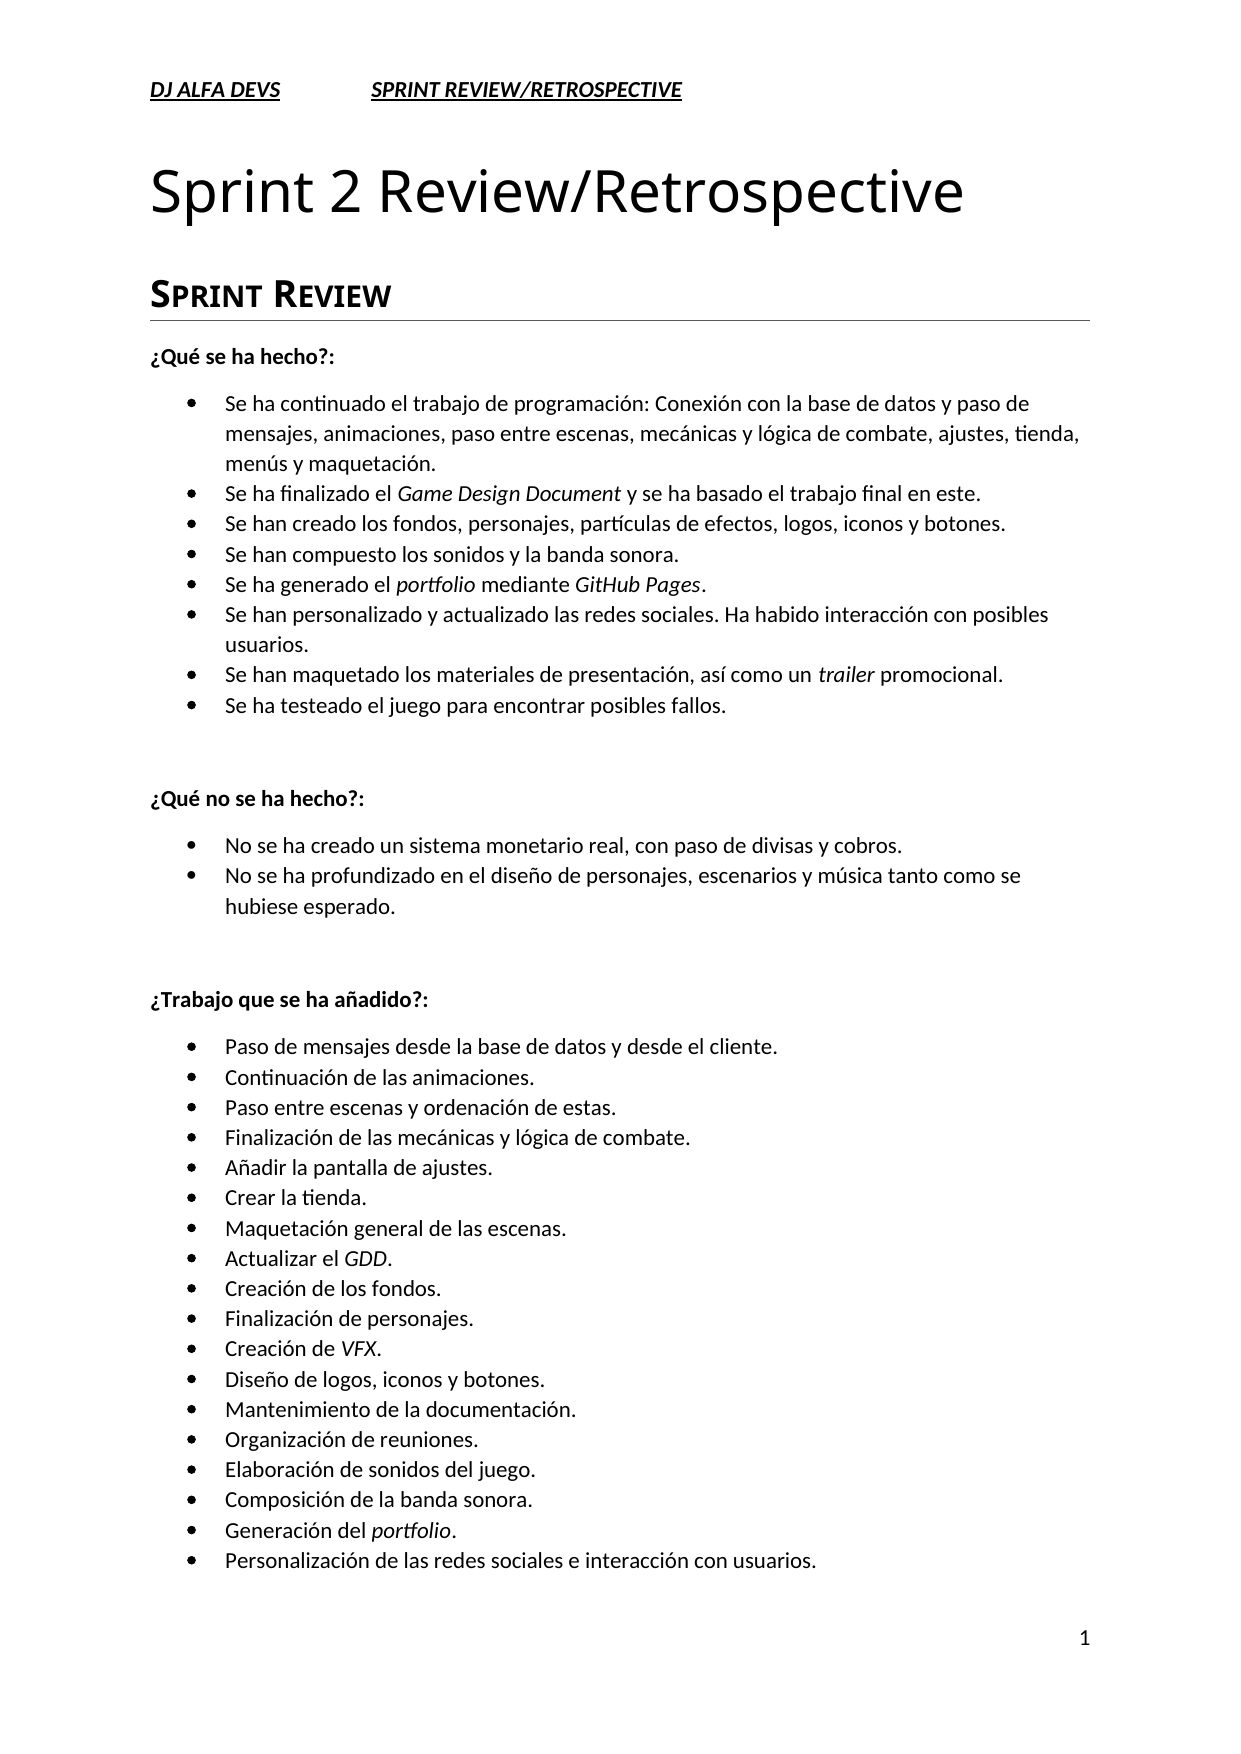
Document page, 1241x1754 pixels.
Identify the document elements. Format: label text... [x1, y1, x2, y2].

list Creación de VFX. [187, 1334, 1090, 1363]
text ¿Trabajo que se ha añadido?: [150, 986, 1090, 1014]
list Paso de mensajes desde la base de datos y desde el cliente. [187, 1032, 1090, 1061]
list Diseño de logos, iconos y botones. [187, 1365, 1090, 1393]
list Maquetación general de las escenas. [187, 1214, 1090, 1242]
list Añadir la pantalla de ajustes. [187, 1153, 1090, 1181]
list Se ha finalizado el Game Design Document y se ha basado el trabajo final en este. [187, 479, 1090, 507]
list Personalización de las redes sociales e interacción con usuarios. [187, 1546, 1090, 1574]
list Crear la tienda. [187, 1183, 1090, 1212]
list Se han compuesto los sonidos y la banda sonora. [187, 540, 1090, 568]
list Finalización de personajes. [187, 1304, 1090, 1332]
list Mantenimiento de la documentación. [187, 1395, 1090, 1423]
title Sprint 2 Review/Retrospective [150, 150, 1090, 229]
subtitle Sprint Review [150, 267, 1090, 320]
list Se ha testeado el juego para encontrar posibles fallos. [187, 691, 1090, 719]
list Se ha generado el portfolio mediante GitHub Pages. [187, 570, 1090, 598]
list Organización de reuniones. [187, 1425, 1090, 1453]
list Composición de la banda sonora. [187, 1486, 1090, 1514]
list Elaboración de sonidos del juego. [187, 1455, 1090, 1483]
list Paso entre escenas y ordenación de estas. [187, 1093, 1090, 1121]
list Se han creado los fondos, personajes, partículas de efectos, logos, iconos y botones. [187, 509, 1090, 538]
text ¿Qué se ha hecho?: [150, 342, 1090, 370]
list No se ha creado un sistema monetario real, con paso de divisas y cobros. [187, 831, 1090, 859]
list Se han personalizado y actualizado las redes sociales. Ha habido interacción con posibles usuarios. [187, 600, 1090, 658]
list Continuación de las animaciones. [187, 1063, 1090, 1091]
list Creación de los fondos. [187, 1274, 1090, 1302]
list Generación del portfolio. [187, 1516, 1090, 1544]
list Se han maquetado los materiales de presentación, así como un trailer promocional. [187, 661, 1090, 689]
list Finalización de las mecánicas y lógica de combate. [187, 1123, 1090, 1151]
list Se ha continuado el trabajo de programación: Conexión con la base de datos y paso de mensajes, animaciones, paso entre escenas, mecánicas y lógica de combate, ajustes, tienda, menús y maquetación. [187, 389, 1090, 477]
text ¿Qué no se ha hecho?: [150, 784, 1090, 813]
list No se ha profundizado en el diseño de personajes, escenarios y música tanto como se hubiese esperado. [187, 862, 1090, 920]
list Actualizar el GDD. [187, 1244, 1090, 1272]
